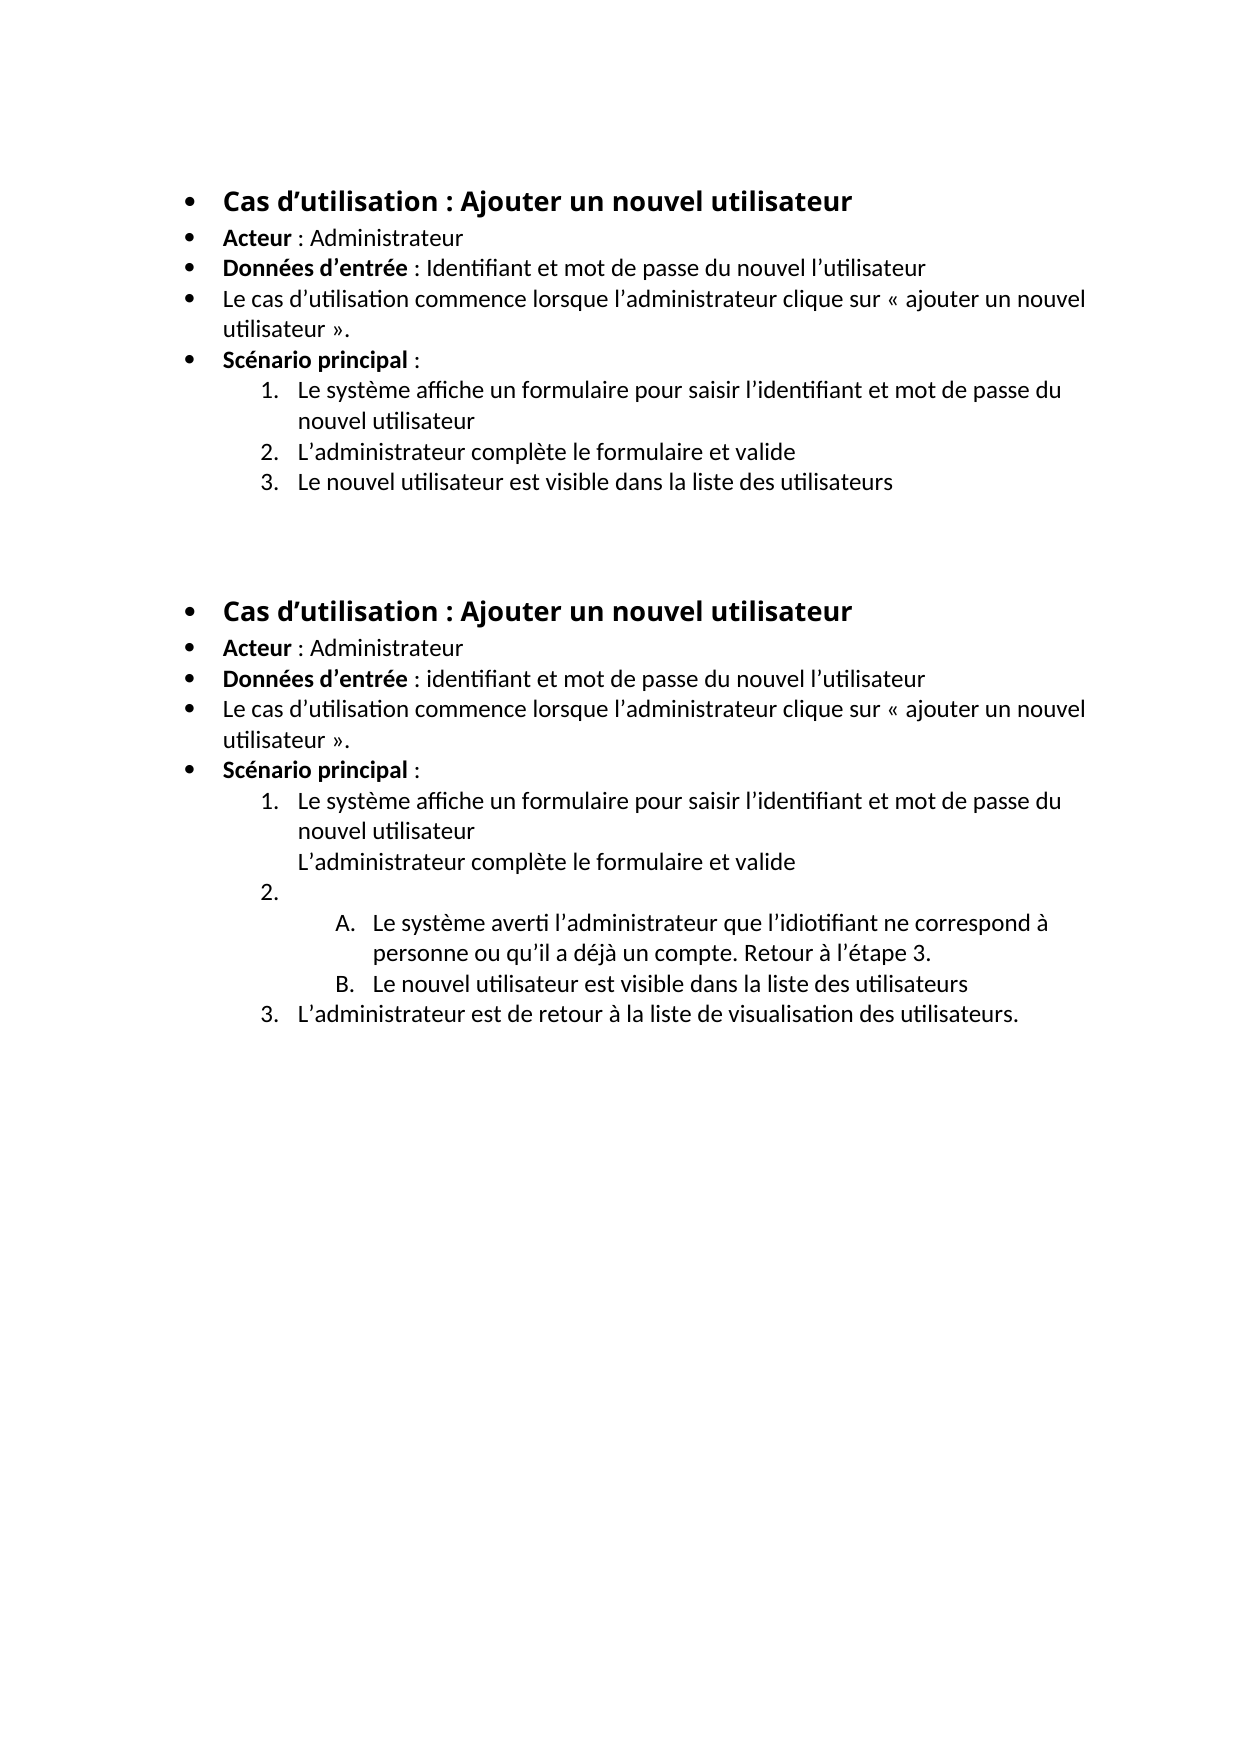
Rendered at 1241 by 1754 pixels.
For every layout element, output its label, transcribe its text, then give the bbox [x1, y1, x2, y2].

list Le nouvel utilisateur est visible dans la liste des utilisateurs [335, 968, 1093, 998]
subtitle Cas d’utilisation : Ajouter un nouvel utilisateur [185, 182, 1093, 219]
list Le système affiche un formulaire pour saisir l’identifiant et mot de passe du nouvel utilisateur [260, 785, 1093, 846]
list Scénario principal : [185, 754, 1093, 785]
subtitle Cas d’utilisation : Ajouter un nouvel utilisateur [185, 592, 1093, 629]
list Acteur : Administrateur [185, 632, 1093, 663]
list Le cas d’utilisation commence lorsque l’administrateur clique sur « ajouter un nouvel utilisateur ». [185, 693, 1093, 754]
list Acteur : Administrateur [185, 222, 1093, 253]
list Le système averti l’administrateur que l’idiotifiant ne correspond à personne ou qu’il a déjà un compte. Retour à l’étape 3. [335, 907, 1093, 968]
list Scénario principal : [185, 344, 1093, 375]
list Le nouvel utilisateur est visible dans la liste des utilisateurs [260, 466, 1093, 497]
list L’administrateur est de retour à la liste de visualisation des utilisateurs. [260, 998, 1093, 1029]
list Le système affiche un formulaire pour saisir l’identifiant et mot de passe du nouvel utilisateur [260, 375, 1093, 436]
list Le cas d’utilisation commence lorsque l’administrateur clique sur « ajouter un nouvel utilisateur ». [185, 283, 1093, 344]
list L’administrateur complète le formulaire et valide [260, 436, 1093, 466]
list Données d’entrée : Identifiant et mot de passe du nouvel l’utilisateur [185, 253, 1093, 283]
text L’administrateur complète le formulaire et valide [298, 846, 1093, 876]
list Données d’entrée : identifiant et mot de passe du nouvel l’utilisateur [185, 663, 1093, 693]
